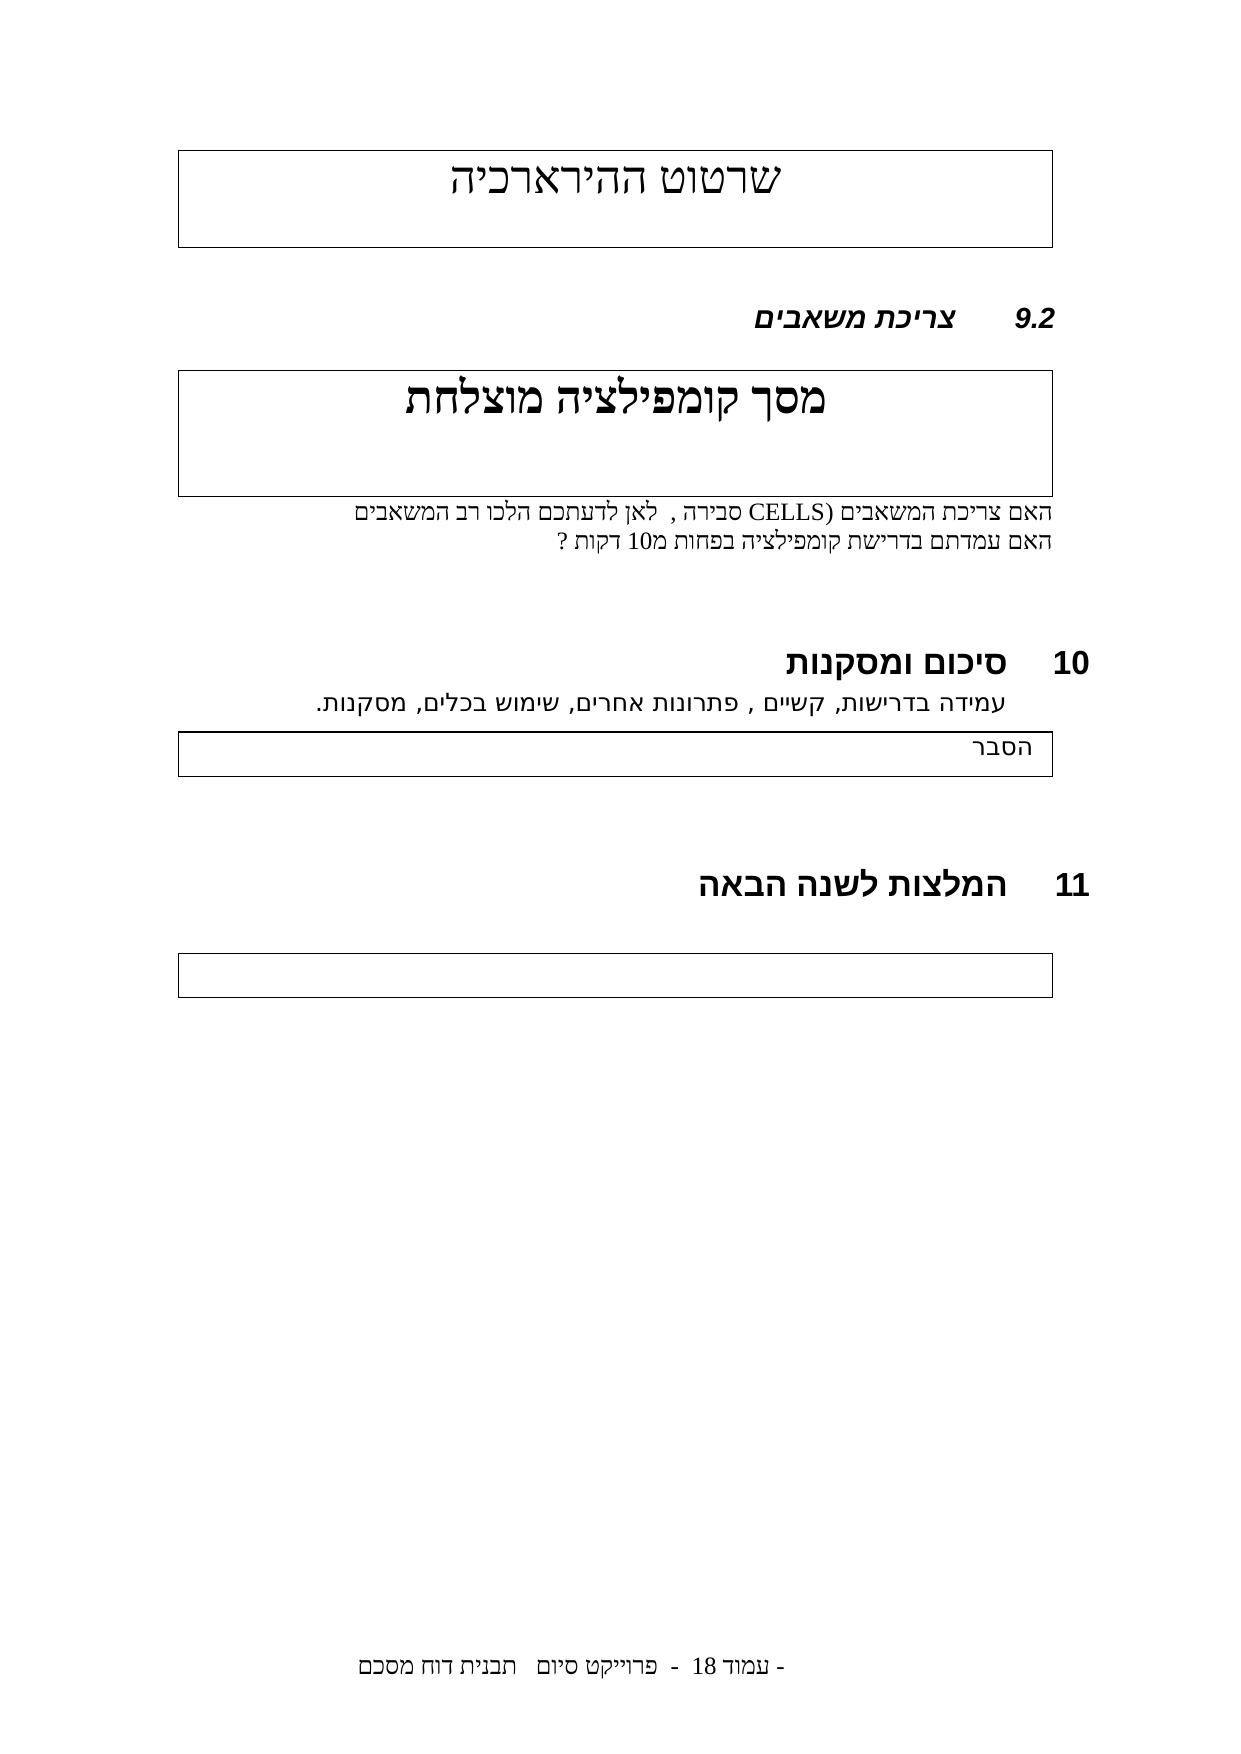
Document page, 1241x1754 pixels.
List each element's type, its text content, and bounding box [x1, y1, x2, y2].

table_header שרטוט ההירארכיה [179, 151, 1052, 247]
list עמידה בדרישות, קשיים , פתרונות אחרים, שימוש בכלים, מסקנות. [133, 688, 1007, 717]
subtitle סיכום ומסקנות [133, 643, 1053, 681]
table_header מסך קומפילציה מוצלחת [179, 371, 1052, 496]
table_header [179, 954, 1052, 997]
text האם עמדתם בדרישת קומפילציה בפחות מ10 דקות ? [133, 526, 1053, 554]
subtitle המלצות לשנה הבאה [133, 865, 1053, 904]
text האם צריכת המשאבים (CELLS סבירה , לאן לדעתכם הלכו רב המשאבים [133, 497, 1053, 526]
table_header הסבר [179, 733, 1052, 776]
subtitle צריכת משאבים [133, 302, 1014, 335]
